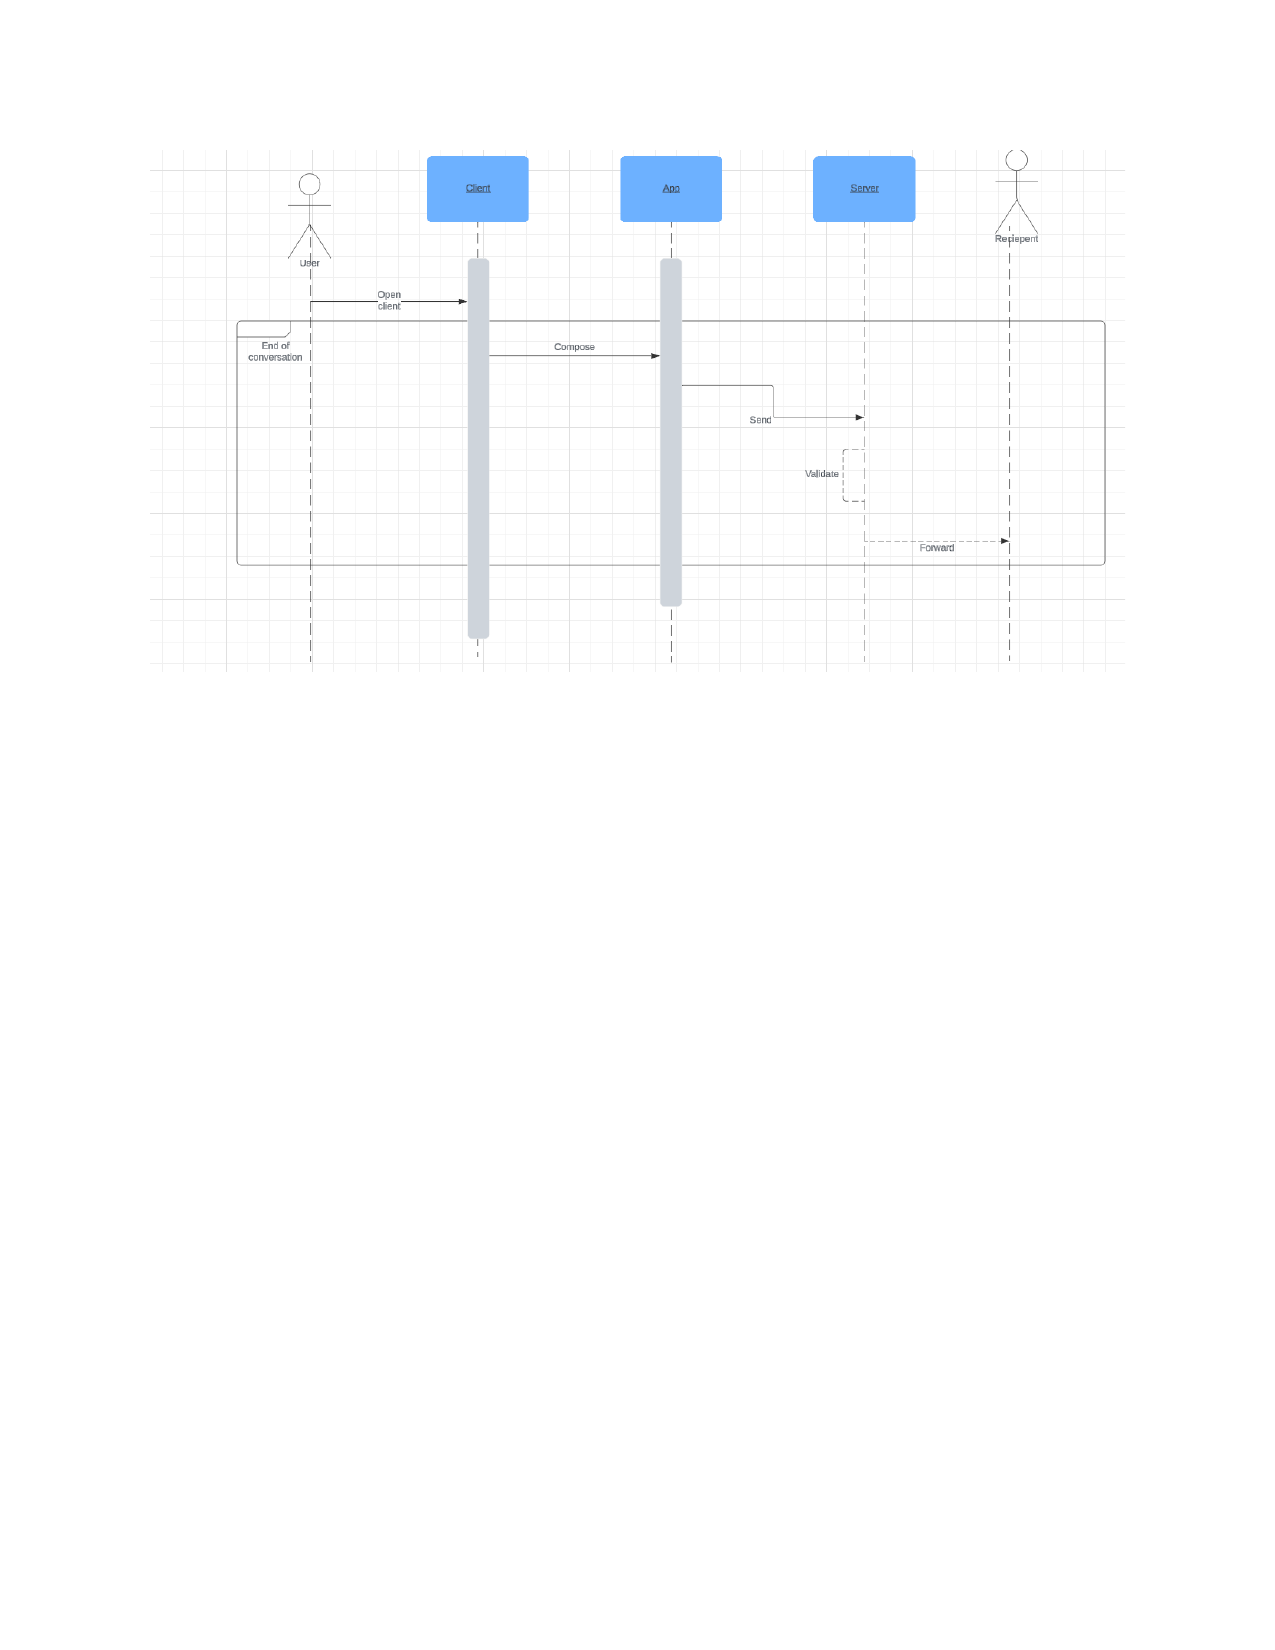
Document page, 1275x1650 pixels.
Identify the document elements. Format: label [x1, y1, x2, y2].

picture [150, 150, 1125, 672]
